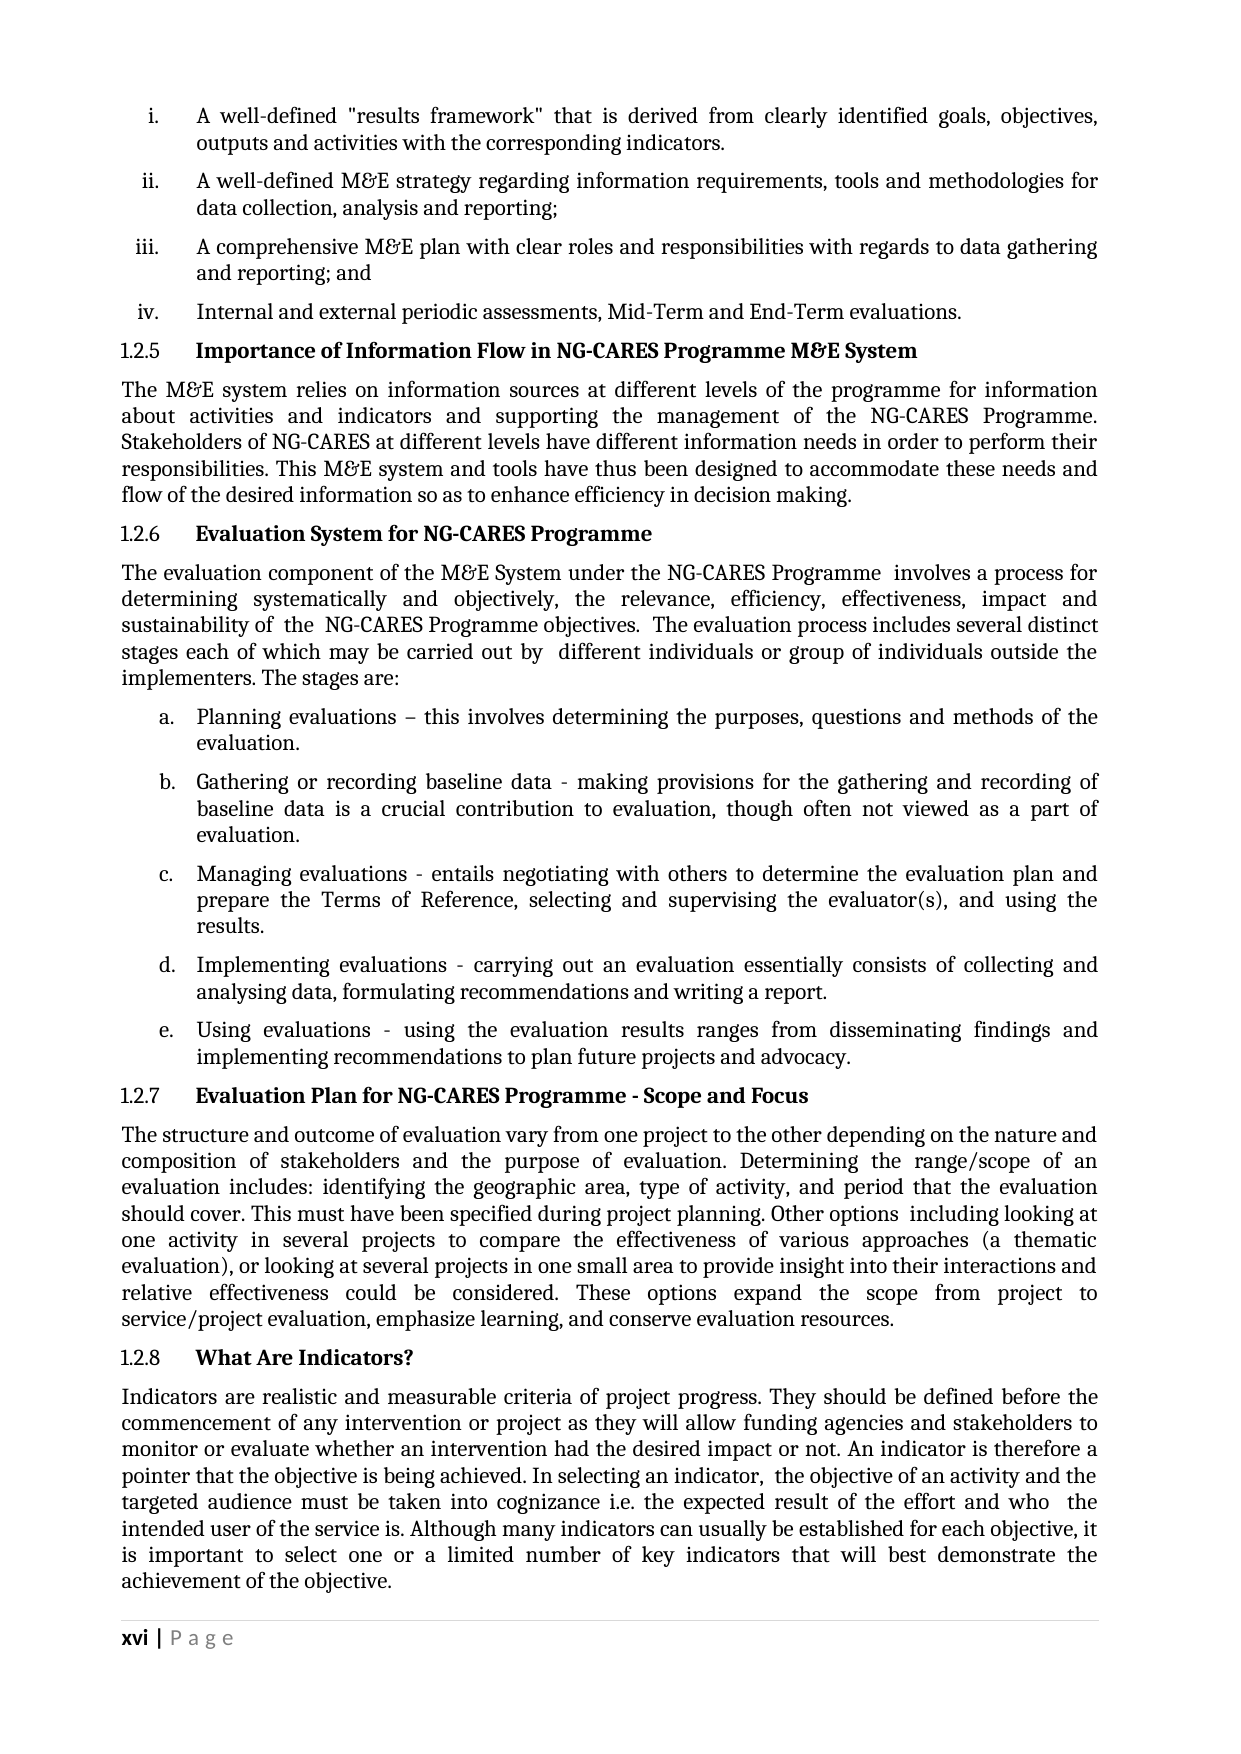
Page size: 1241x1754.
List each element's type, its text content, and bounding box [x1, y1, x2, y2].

subtitle Evaluation Plan for NG-CARES Programme - Scope and Focus [120, 1082, 1099, 1109]
list A comprehensive M&E plan with clear roles and responsibilities with regards to data gathering and reporting; and [159, 233, 1099, 286]
subtitle Importance of Information Flow in NG-CARES Programme M&E System [120, 337, 1099, 364]
list Planning evaluations – this involves determining the purposes, questions and methods of the evaluation. [159, 704, 1099, 756]
list Managing evaluations - entails negotiating with others to determine the evaluation plan and prepare the Terms of Reference, selecting and supervising the evaluator(s), and using the results. [159, 861, 1099, 939]
list Implementing evaluations - carrying out an evaluation essentially consists of collecting and analysing data, formulating recommendations and writing a report. [159, 952, 1099, 1005]
text The structure and outcome of evaluation vary from one project to the other depending on the nature and composition of stakeholders and the purpose of evaluation. Determining the range/scope of an evaluation includes: identifying the geographic area, type of activity, and period that the evaluation should cover. This must have been specified during project planning. Other options including looking at one activity in several projects to compare the effectiveness of various approaches (a thematic evaluation), or looking at several projects in one small area to provide insight into their interactions and relative effectiveness could be considered. These options expand the scope from project to service/project evaluation, emphasize learning, and conserve evaluation resources. [121, 1121, 1099, 1332]
text The M&E system relies on information sources at different levels of the programme for information about activities and indicators and supporting the management of the NG-CARES Programme. Stakeholders of NG-CARES at different levels have different information needs in order to perform their responsibilities. This M&E system and tools have thus been designed to accommodate these needs and flow of the desired information so as to enhance efficiency in decision making. [121, 376, 1099, 508]
subtitle What Are Indicators? [120, 1345, 1099, 1371]
text Indicators are realistic and measurable criteria of project progress. They should be defined before the commencement of any intervention or project as they will allow funding agencies and stakeholders to monitor or evaluate whether an intervention had the desired impact or not. An indicator is therefore a pointer that the objective is being achieved. In selecting an indicator, the objective of an activity and the targeted audience must be taken into cognizance i.e. the expected result of the effort and who the intended user of the service is. Although many indicators can usually be established for each objective, it is important to select one or a limited number of key indicators that will best demonstrate the achievement of the objective. [121, 1383, 1099, 1594]
subtitle Evaluation System for NG-CARES Programme [120, 521, 1099, 547]
list A well-defined M&E strategy regarding information requirements, tools and methodologies for data collection, analysis and reporting; [159, 168, 1099, 221]
list A well-defined "results framework" that is derived from clearly identified goals, objectives, outputs and activities with the corresponding indicators. [159, 103, 1099, 156]
list Gathering or recording baseline data - making provisions for the gathering and recording of baseline data is a crucial contribution to evaluation, though often not viewed as a part of evaluation. [159, 769, 1099, 848]
list Using evaluations - using the evaluation results ranges from disseminating findings and implementing recommendations to plan future projects and advocacy. [159, 1017, 1099, 1070]
list Internal and external periodic assessments, Mid-Term and End-Term evaluations. [159, 299, 1099, 325]
text The evaluation component of the M&E System under the NG-CARES Programme involves a process for determining systematically and objectively, the relevance, efficiency, effectiveness, impact and sustainability of the NG-CARES Programme objectives. The evaluation process includes several distinct stages each of which may be carried out by different individuals or group of individuals outside the implementers. The stages are: [121, 559, 1099, 691]
